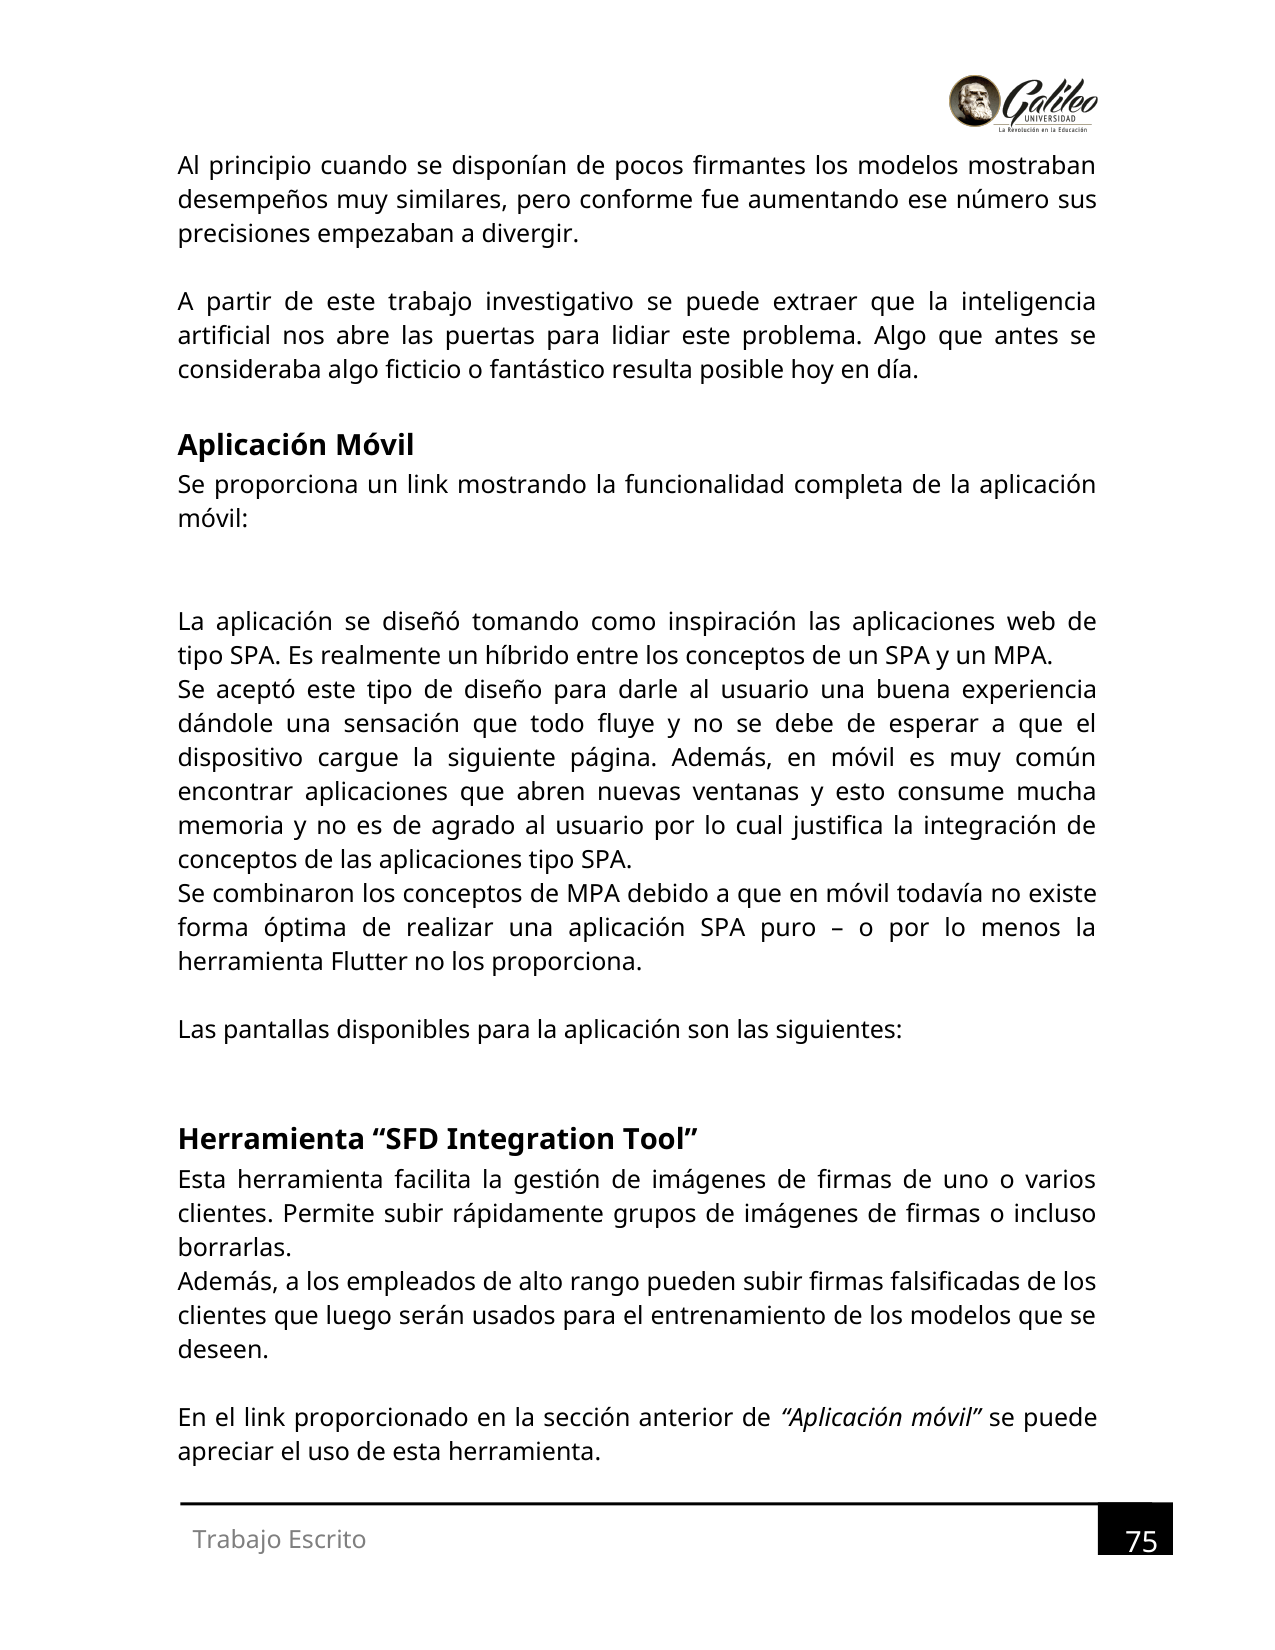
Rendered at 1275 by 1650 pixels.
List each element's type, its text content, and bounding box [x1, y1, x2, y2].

text Se proporciona un link mostrando la funcionalidad completa de la aplicación móvil: [177, 467, 1098, 535]
text Se aceptó este tipo de diseño para darle al usuario una buena experiencia dándole una sensación que todo fluye y no se debe de esperar a que el dispositivo cargue la siguiente página. Además, en móvil es muy común encontrar aplicaciones que abren nuevas ventanas y esto consume mucha memoria y no es de agrado al usuario por lo cual justifica la integración de conceptos de las aplicaciones tipo SPA. [177, 671, 1098, 876]
text A partir de este trabajo investigativo se puede extraer que la inteligencia artificial nos abre las puertas para lidiar este problema. Algo que antes se consideraba algo ficticio o fantástico resulta posible hoy en día. [177, 284, 1098, 386]
text Las pantallas disponibles para la aplicación son las siguientes: [177, 1012, 1098, 1046]
text Además, a los empleados de alto rango pueden subir firmas falsificadas de los clientes que luego serán usados para el entrenamiento de los modelos que se deseen. [177, 1263, 1098, 1366]
subtitle Aplicación Móvil [177, 424, 1098, 464]
text La aplicación se diseñó tomando como inspiración las aplicaciones web de tipo SPA. Es realmente un híbrido entre los conceptos de un SPA y un MPA. [177, 603, 1098, 671]
text Al principio cuando se disponían de pocos firmantes los modelos mostraban desempeños muy similares, pero conforme fue aumentando ese número sus precisiones empezaban a divergir. [177, 148, 1098, 250]
text Esta herramienta facilita la gestión de imágenes de firmas de uno o varios clientes. Permite subir rápidamente grupos de imágenes de firmas o incluso borrarlas. [177, 1161, 1098, 1263]
picture [949, 75, 1098, 132]
text Se combinaron los conceptos de MPA debido a que en móvil todavía no existe forma óptima de realizar una aplicación SPA puro – o por lo menos la herramienta Flutter no los proporciona. [177, 876, 1098, 978]
subtitle Herramienta “SFD Integration Tool” [177, 1118, 1098, 1158]
text En el link proporcionado en la sección anterior de “Aplicación móvil” se puede apreciar el uso de esta herramienta. [177, 1400, 1098, 1468]
